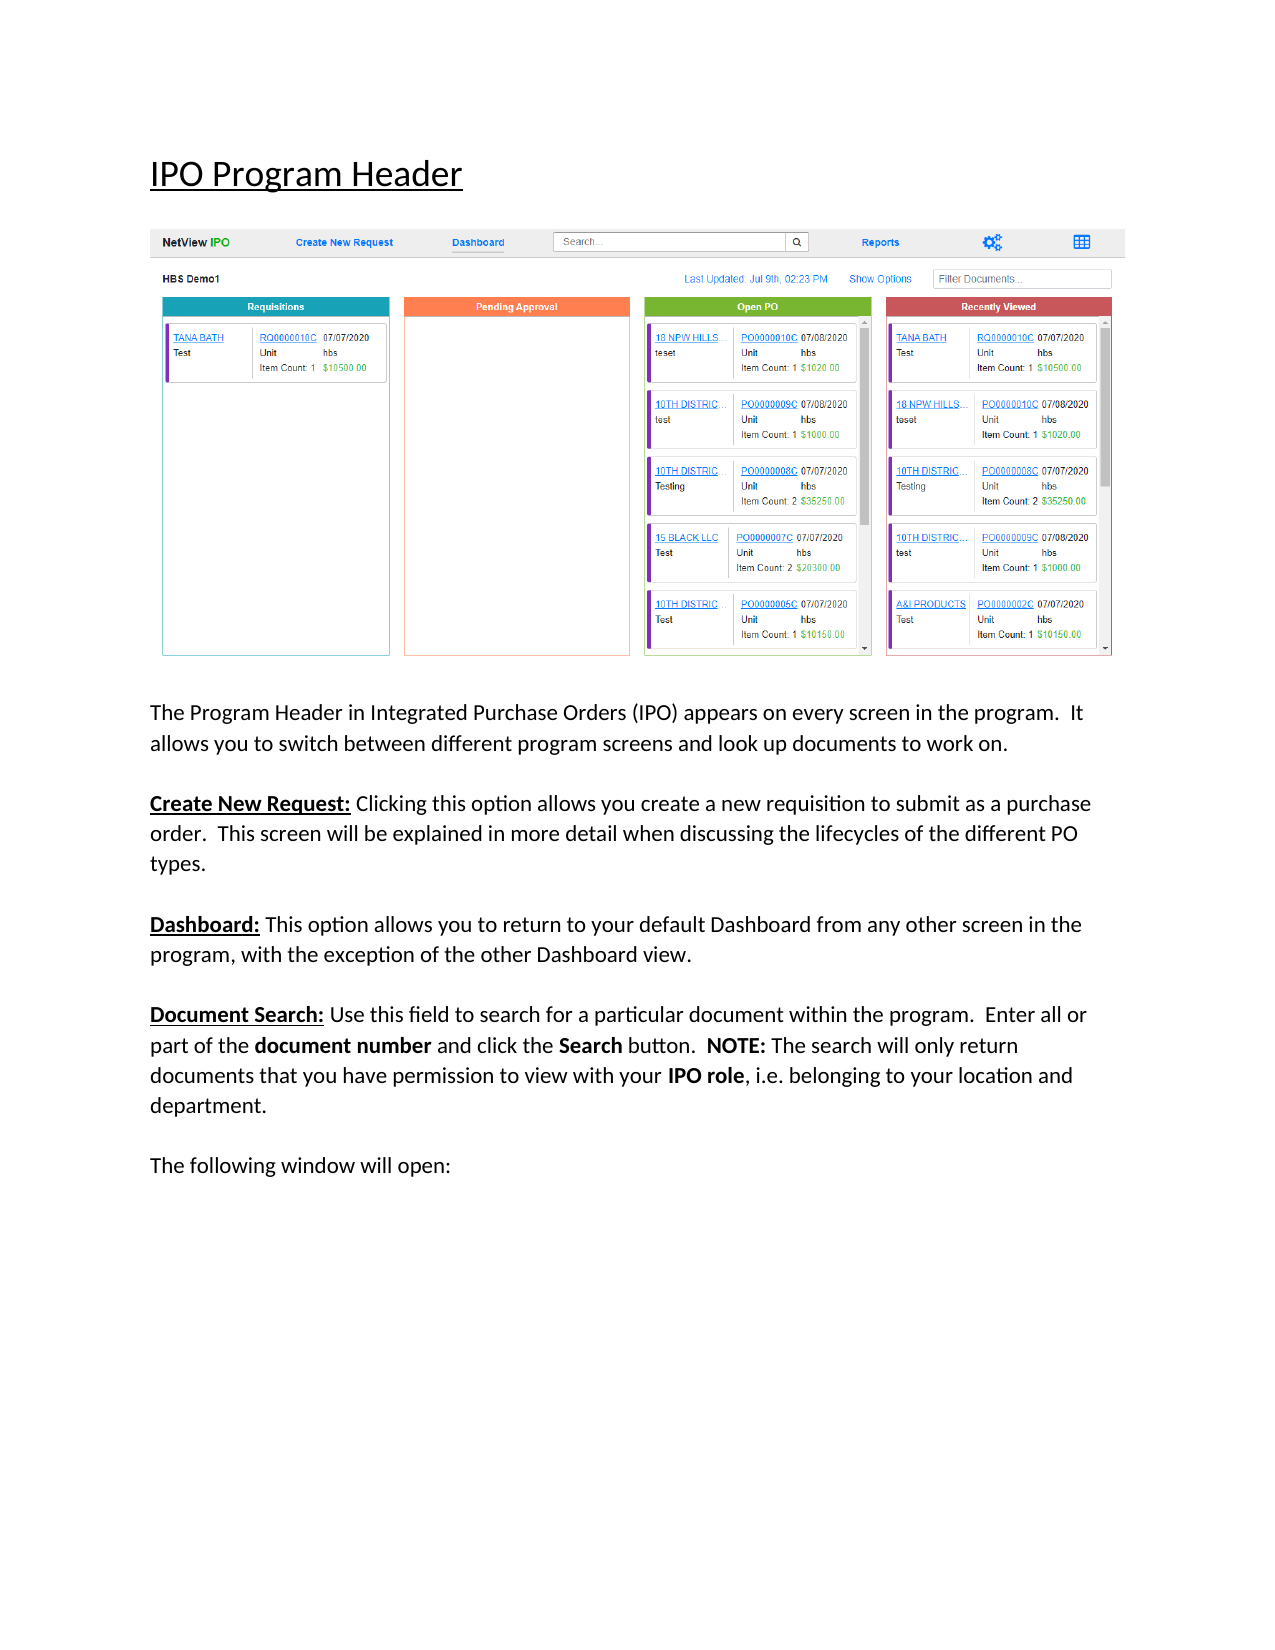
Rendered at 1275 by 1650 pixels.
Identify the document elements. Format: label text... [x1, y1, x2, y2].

text IPO Program Header [150, 150, 1125, 196]
text The following window will open: [150, 1152, 1125, 1179]
picture [150, 229, 1125, 666]
text Document Search: Use this field to search for a particular document within the program. Enter all or part of the document number and click the Search button. NOTE: The search will only return documents that you have permission to view with your IPO role, i.e. belonging to your location and department. [150, 1001, 1125, 1119]
text The Program Header in Integrated Purchase Orders (IPO) appears on every screen in the program. It allows you to switch between different program screens and look up documents to work on. [150, 698, 1125, 757]
text Create New Request: Clicking this option allows you create a new requisition to submit as a purchase order. This screen will be explained in more detail when discussing the lifecycles of the different PO types. [150, 789, 1125, 877]
text Dashboard: This option allows you to return to your default Dashboard from any other screen in the program, with the exception of the other Dashboard view. [150, 910, 1125, 968]
